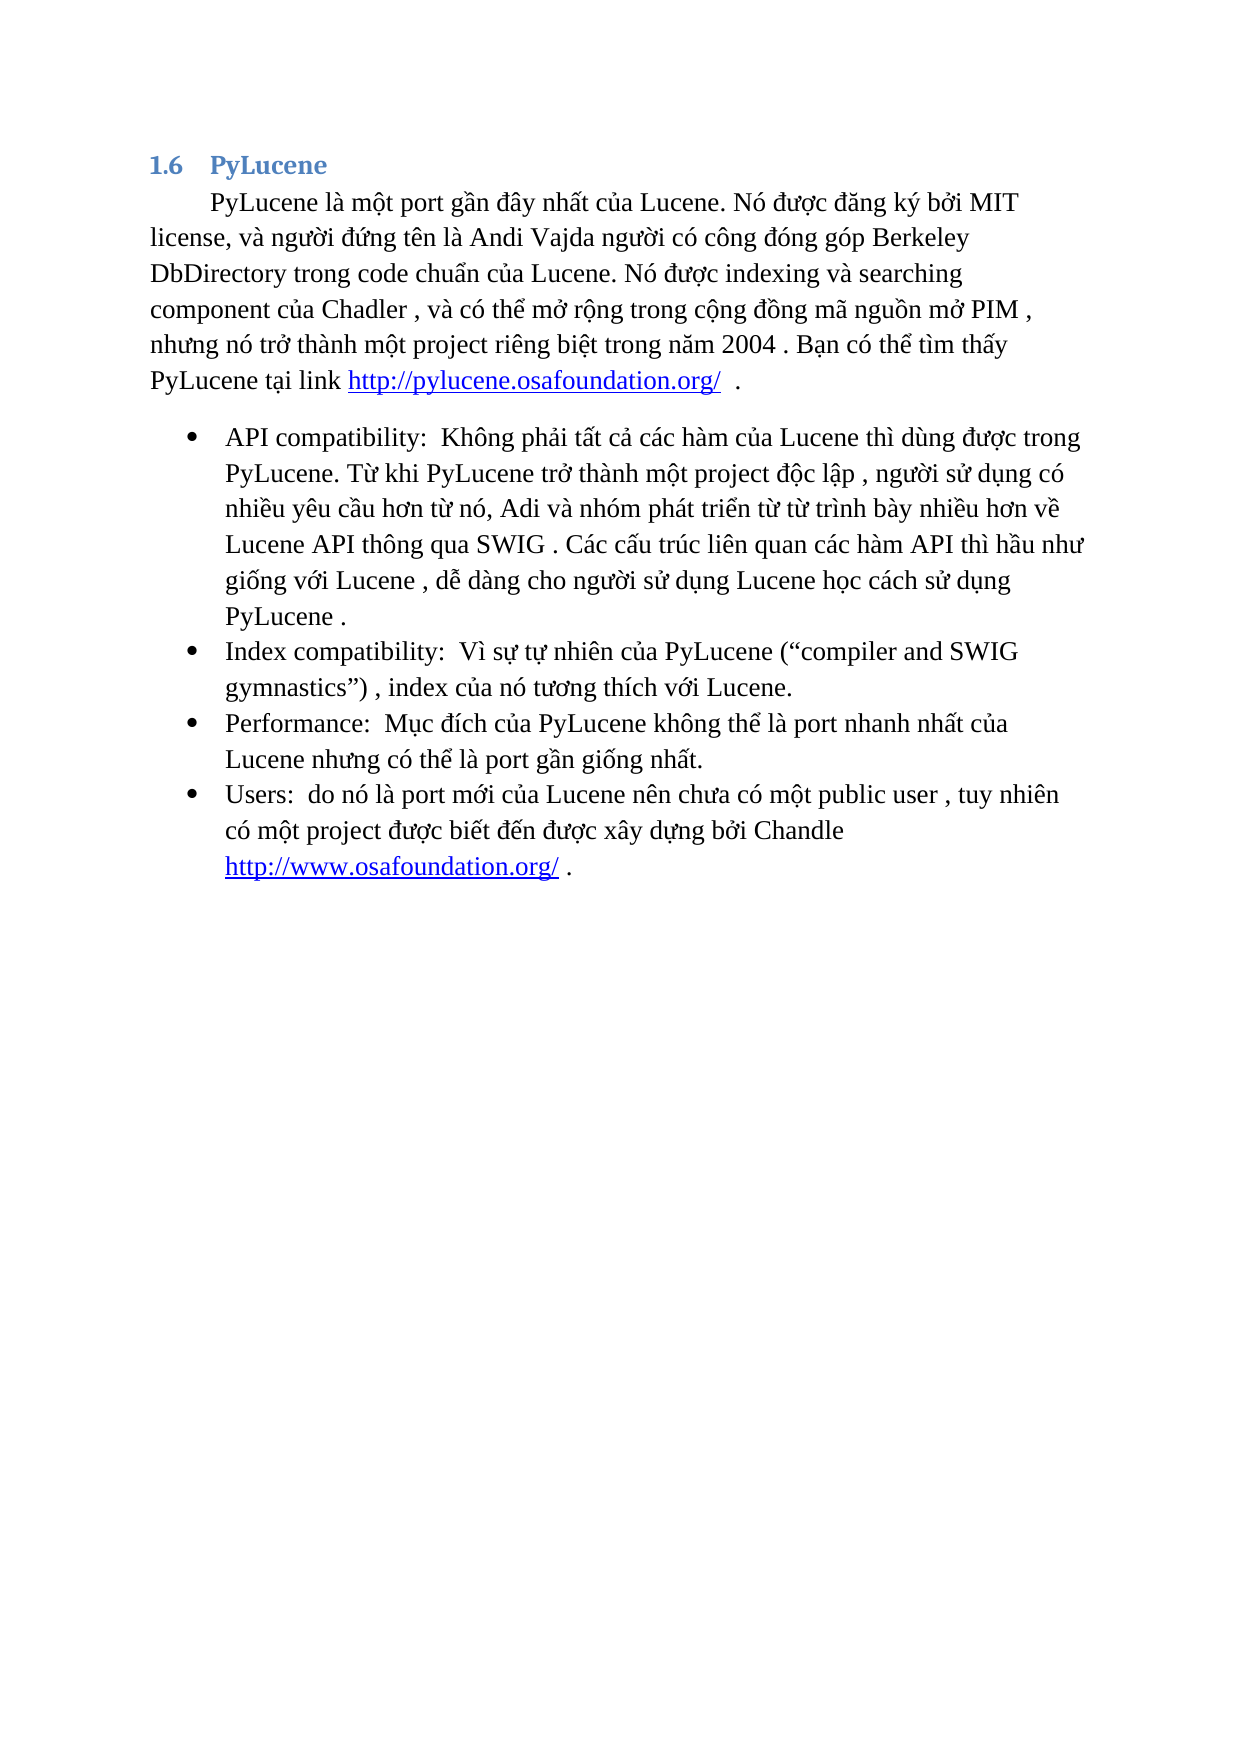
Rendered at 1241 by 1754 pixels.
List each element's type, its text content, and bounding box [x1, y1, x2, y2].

list API compatibility: Không phải tất cả các hàm của Lucene thì dùng được trong PyLucene. Từ khi PyLucene trở thành một project độc lập , người sử dụng có nhiều yêu cầu hơn từ nó, Adi và nhóm phát triển từ từ trình bày nhiều hơn về Lucene API thông qua SWIG . Các cấu trúc liên quan các hàm API thì hầu như giống với Lucene , dễ dàng cho người sử dụng Lucene học cách sử dụng PyLucene . [187, 421, 1090, 631]
text PyLucene là một port gần đây nhất của Lucene. Nó được đăng ký bởi MIT license, và người đứng tên là Andi Vajda người có công đóng góp Berkeley DbDirectory trong code chuẩn của Lucene. Nó được indexing và searching component của Chadler , và có thể mở rộng trong cộng đồng mã nguồn mở PIM , nhưng nó trở thành một project riêng biệt trong năm 2004 . Bạn có thể tìm thấy PyLucene tại link http://pylucene.osafoundation.org/ . [150, 186, 1090, 396]
list Performance: Mục đích của PyLucene không thể là port nhanh nhất của Lucene nhưng có thể là port gần giống nhất. [187, 707, 1090, 774]
list Index compatibility: Vì sự tự nhiên của PyLucene (“compiler and SWIG gymnastics”) , index của nó tương thích với Lucene. [187, 635, 1090, 702]
subtitle PyLucene [150, 150, 1090, 181]
list Users: do nó là port mới của Lucene nên chưa có một public user , tuy nhiên có một project được biết đến được xây dựng bởi Chandle http://www.osafoundation.org/ . [187, 778, 1090, 881]
